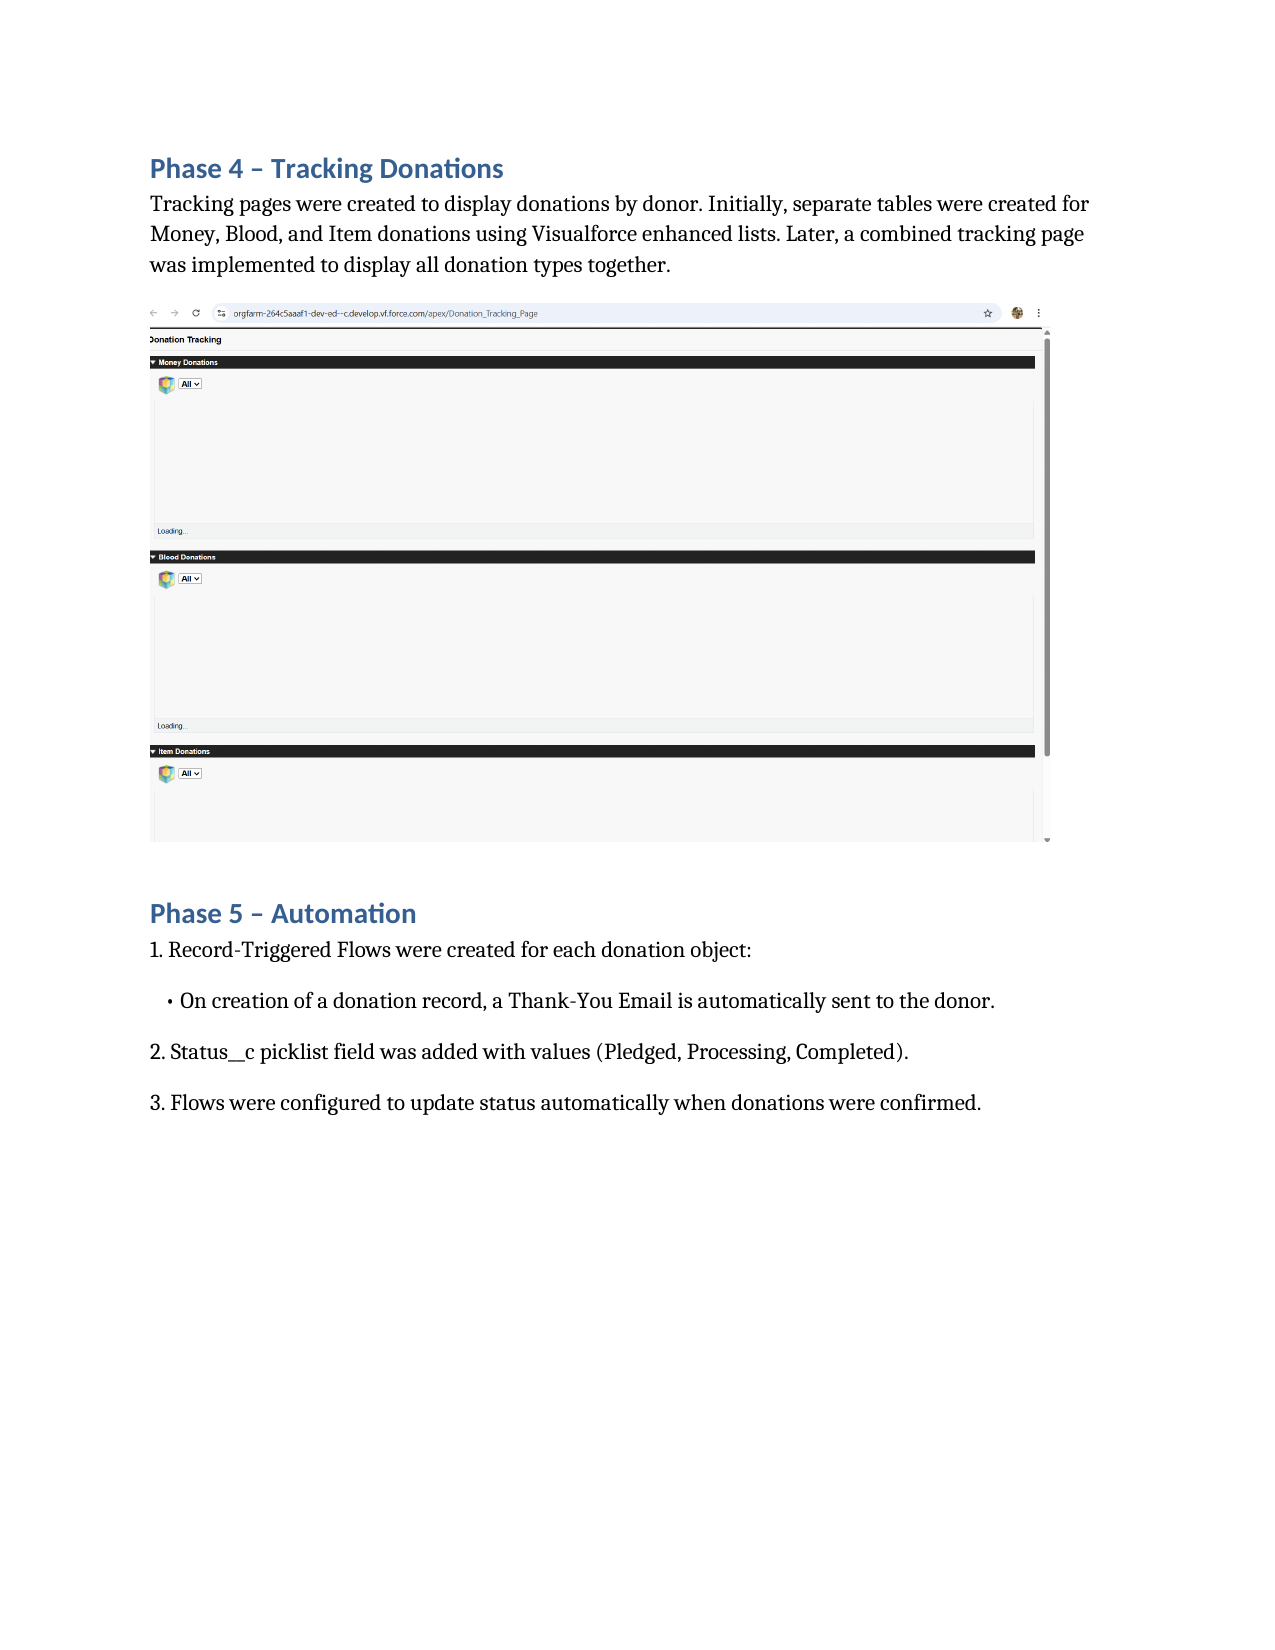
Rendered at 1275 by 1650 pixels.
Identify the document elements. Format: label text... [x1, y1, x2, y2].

text Tracking pages were created to display donations by donor. Initially, separate tables were created for Money, Blood, and Item donations using Visualforce enhanced lists. Later, a combined tracking page was implemented to display all donation types together. [150, 191, 1125, 278]
text 1. Record-Triggered Flows were created for each donation object: [150, 936, 1125, 963]
text 2. Status__c picklist field was added with values (Pledged, Processing, Completed). [150, 1038, 1125, 1065]
subtitle Phase 4 – Tracking Donations [150, 150, 1125, 186]
subtitle Phase 5 – Automation [150, 895, 1125, 931]
text • On creation of a donation record, a Thank-You Email is automatically sent to the donor. [150, 987, 1125, 1014]
text 3. Flows were configured to update status automatically when donations were confirmed. [150, 1089, 1125, 1116]
picture [150, 302, 1050, 842]
